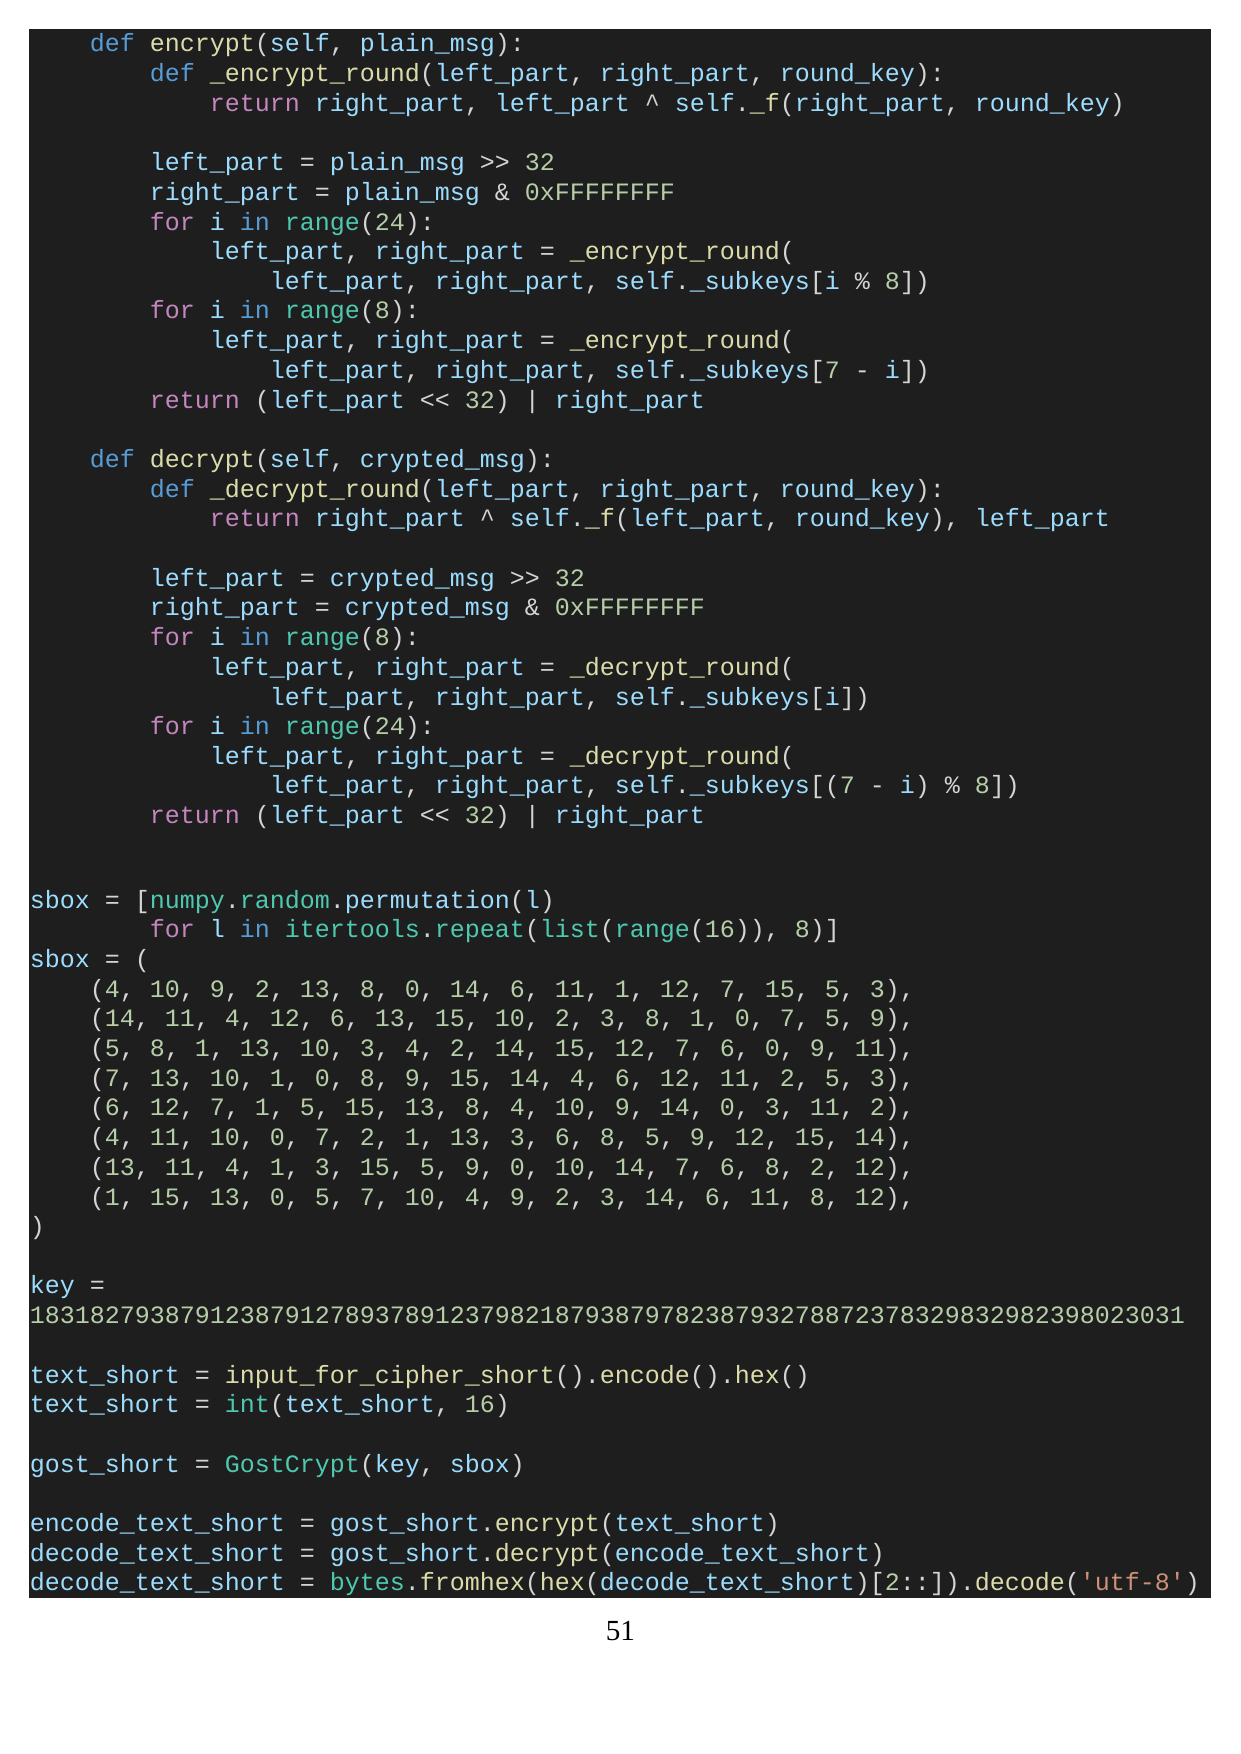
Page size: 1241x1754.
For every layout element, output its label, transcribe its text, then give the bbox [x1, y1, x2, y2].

text return (left_part << 32) | right_part [29, 801, 1211, 831]
text (5, 8, 1, 13, 10, 3, 4, 2, 14, 15, 12, 7, 6, 0, 9, 11), [29, 1034, 1211, 1064]
text left_part, right_part, self._subkeys[7 - i]) [29, 356, 1211, 386]
text return right_part ^ self._f(left_part, round_key), left_part [29, 504, 1211, 534]
text for i in range(24): [29, 208, 1211, 237]
text (13, 11, 4, 1, 3, 15, 5, 9, 0, 10, 14, 7, 6, 8, 2, 12), [29, 1153, 1211, 1183]
text encode_text_short = gost_short.encrypt(text_short) [29, 1509, 1211, 1539]
text decode_text_short = gost_short.decrypt(encode_text_short) [29, 1539, 1211, 1569]
text (7, 13, 10, 1, 0, 8, 9, 15, 14, 4, 6, 12, 11, 2, 5, 3), [29, 1064, 1211, 1094]
text left_part = crypted_msg >> 32 [29, 564, 1211, 594]
text sbox = ( [29, 945, 1211, 975]
text text_short = input_for_cipher_short().encode().hex() [29, 1361, 1211, 1391]
text left_part, right_part = _decrypt_round( [29, 653, 1211, 683]
text (6, 12, 7, 1, 5, 15, 13, 8, 4, 10, 9, 14, 0, 3, 11, 2), [29, 1094, 1211, 1123]
text text_short = int(text_short, 16) [29, 1391, 1211, 1420]
text left_part, right_part = _encrypt_round( [29, 326, 1211, 356]
text for i in range(8): [29, 623, 1211, 653]
text decode_text_short = bytes.fromhex(hex(decode_text_short)[2::]).decode('utf-8') [29, 1569, 1211, 1598]
text right_part = crypted_msg & 0xFFFFFFFF [29, 594, 1211, 623]
text (14, 11, 4, 12, 6, 13, 15, 10, 2, 3, 8, 1, 0, 7, 5, 9), [29, 1004, 1211, 1034]
text (4, 10, 9, 2, 13, 8, 0, 14, 6, 11, 1, 12, 7, 15, 5, 3), [29, 975, 1211, 1004]
text left_part = plain_msg >> 32 [29, 148, 1211, 178]
text def _decrypt_round(left_part, right_part, round_key): [29, 475, 1211, 504]
text sbox = [numpy.random.permutation(l) [29, 886, 1211, 916]
text (1, 15, 13, 0, 5, 7, 10, 4, 9, 2, 3, 14, 6, 11, 8, 12), [29, 1183, 1211, 1212]
text ) [29, 1212, 1211, 1242]
text left_part, right_part = _encrypt_round( [29, 237, 1211, 267]
text def _encrypt_round(left_part, right_part, round_key): [29, 59, 1211, 89]
text (4, 11, 10, 0, 7, 2, 1, 13, 3, 6, 8, 5, 9, 12, 15, 14), [29, 1123, 1211, 1153]
text right_part = plain_msg & 0xFFFFFFFF [29, 178, 1211, 208]
text for l in itertools.repeat(list(range(16)), 8)] [29, 916, 1211, 945]
text for i in range(8): [29, 297, 1211, 326]
text key = 18318279387912387912789378912379821879387978238793278872378329832982398023031 [29, 1272, 1211, 1331]
text return (left_part << 32) | right_part [29, 386, 1211, 416]
text left_part, right_part, self._subkeys[(7 - i) % 8]) [29, 772, 1211, 801]
text left_part, right_part = _decrypt_round( [29, 742, 1211, 772]
text gost_short = GostCrypt(key, sbox) [29, 1450, 1211, 1479]
text left_part, right_part, self._subkeys[i % 8]) [29, 267, 1211, 297]
text left_part, right_part, self._subkeys[i]) [29, 683, 1211, 712]
text def decrypt(self, crypted_msg): [29, 445, 1211, 475]
text def encrypt(self, plain_msg): [29, 29, 1211, 59]
text for i in range(24): [29, 712, 1211, 742]
text return right_part, left_part ^ self._f(right_part, round_key) [29, 89, 1211, 119]
